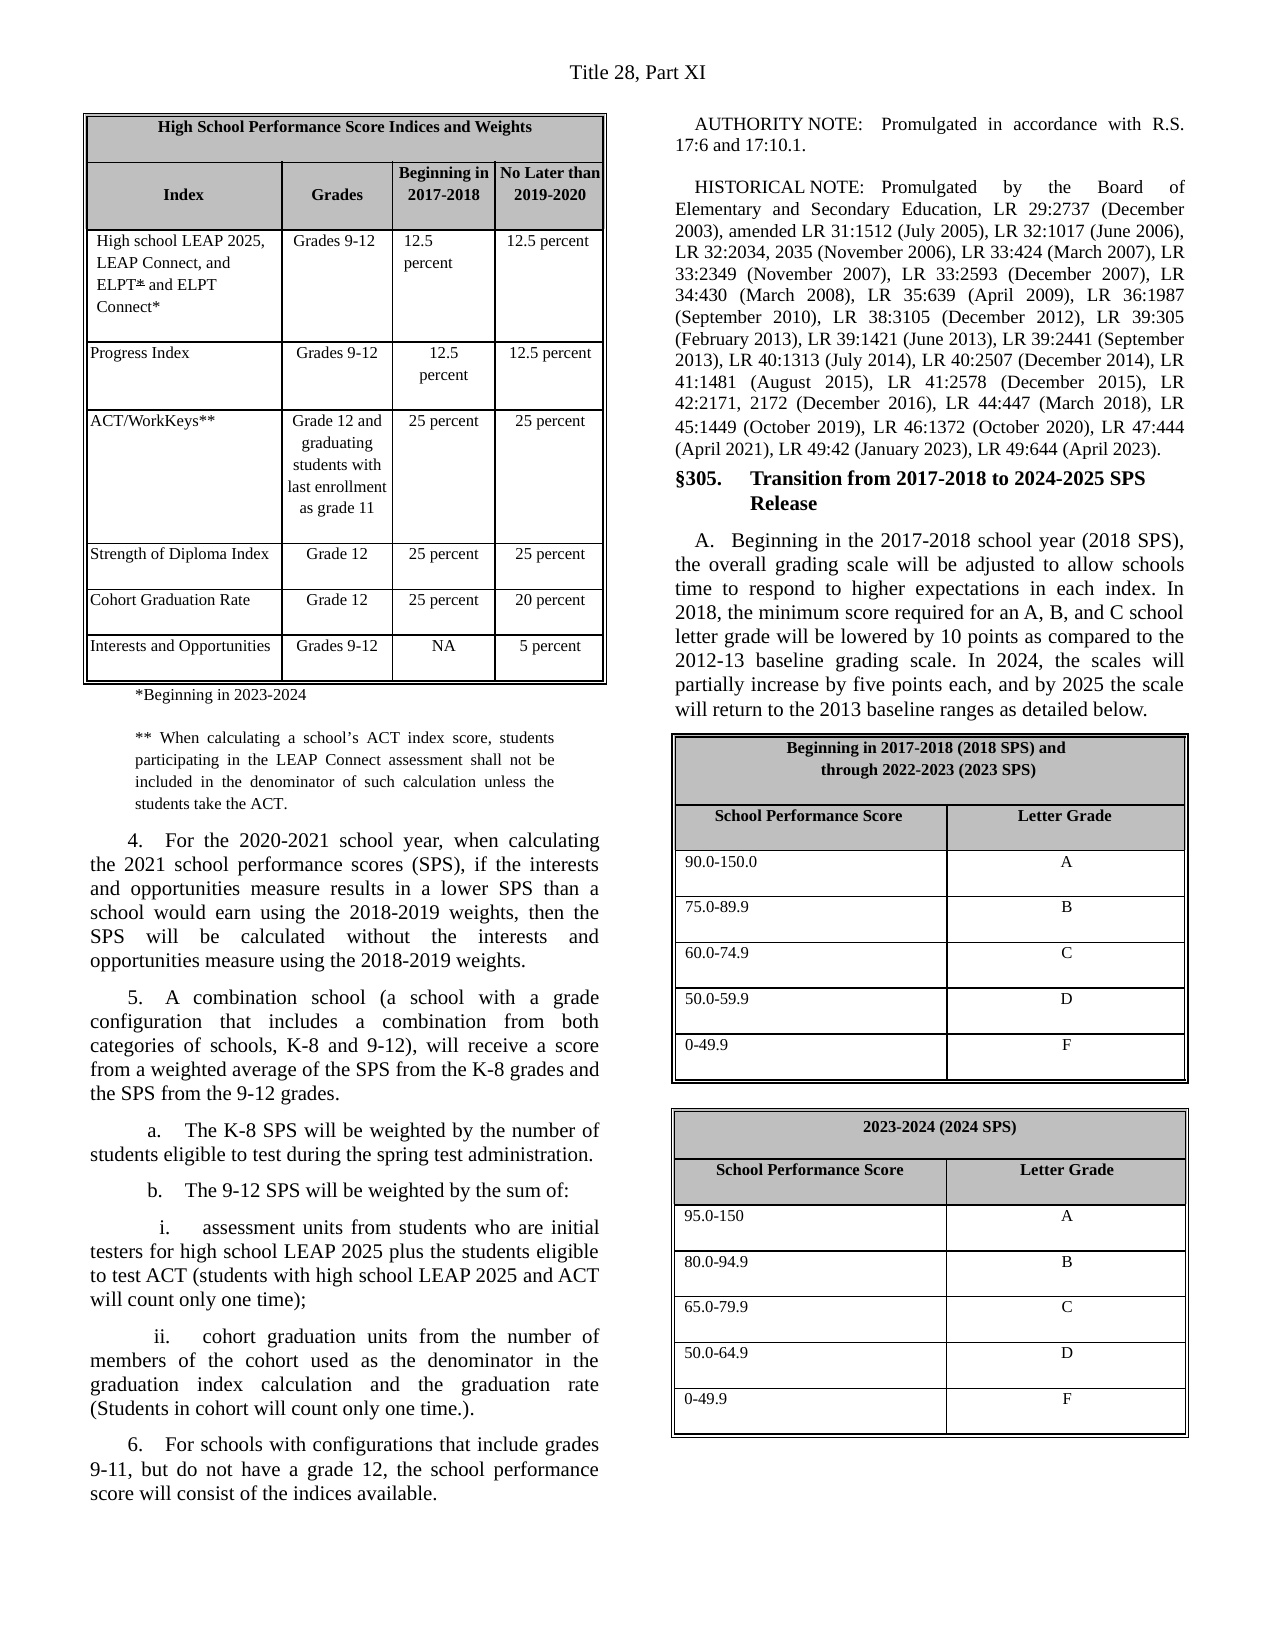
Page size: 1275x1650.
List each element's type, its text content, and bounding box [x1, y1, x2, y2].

text 4. For the 2020-2021 school year, when calculating the 2021 school performance scores (SPS), if the interests and opportunities measure results in a lower SPS than a school would earn using the 2018-2019 weights, then the SPS will be calculated without the interests and opportunities measure using the 2018-2019 weights. [90, 828, 600, 972]
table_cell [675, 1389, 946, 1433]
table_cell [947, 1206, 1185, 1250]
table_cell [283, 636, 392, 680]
text a. The K-8 SPS will be weighted by the number of students eligible to test during the spring test administration. [90, 1118, 600, 1166]
text AUTHORITY NOTE: Promulgated in accordance with R.S. 17:6 and 17:10.1. [675, 112, 1185, 156]
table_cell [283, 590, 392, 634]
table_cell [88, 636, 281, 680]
text HISTORICAL NOTE: Promulgated by the Board of Elementary and Secondary Education, LR 29:2737 (December 2003), amended LR 31:1512 (July 2005), LR 32:1017 (June 2006), LR 32:2034, 2035 (November 2006), LR 33:424 (March 2007), LR 33:2349 (November 2007), LR 33:2593 (December 2007), LR 34:430 (March 2008), LR 35:639 (April 2009), LR 36:1987 (September 2010), LR 38:3105 (December 2012), LR 39:305 (February 2013), LR 39:1421 (June 2013), LR 39:2441 (September 2013), LR 40:1313 (July 2014), LR 40:2507 (December 2014), LR 41:1481 (August 2015), LR 41:2578 (December 2015), LR 42:2171, 2172 (December 2016), LR 44:447 (March 2018), LR 45:1449 (October 2019), LR 46:1372 (October 2020), LR 47:444 (April 2021), LR 49:42 (January 2023), LR 49:644 (April 2023). [675, 176, 1185, 459]
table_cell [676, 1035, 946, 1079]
text i. assessment units from students who are initial testers for high school LEAP 2025 plus the students eligible to test ACT (students with high school LEAP 2025 and ACT will count only one time); [90, 1215, 600, 1311]
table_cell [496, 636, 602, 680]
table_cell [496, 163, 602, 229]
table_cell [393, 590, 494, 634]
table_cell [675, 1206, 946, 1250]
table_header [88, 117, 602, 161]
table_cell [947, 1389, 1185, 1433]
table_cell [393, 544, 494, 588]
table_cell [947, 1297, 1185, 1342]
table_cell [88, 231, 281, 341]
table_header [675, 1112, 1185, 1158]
text ii. cohort graduation units from the number of members of the cohort used as the denominator in the graduation index calculation and the graduation rate (Students in cohort will count only one time.). [90, 1324, 600, 1420]
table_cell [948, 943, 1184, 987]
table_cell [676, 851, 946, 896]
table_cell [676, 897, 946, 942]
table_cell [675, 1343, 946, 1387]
text ** When calculating a school’s ACT index score, students participating in the LEAP Connect assessment shall not be included in the denominator of such calculation unless the students take the ACT. [135, 728, 555, 813]
text A. Beginning in the 2017-2018 school year (2018 SPS), the overall grading scale will be adjusted to allow schools time to respond to higher expectations in each index. In 2018, the minimum score required for an A, B, and C school letter grade will be lowered by 10 points as compared to the 2012-13 baseline grading scale. In 2024, the scales will partially increase by five points each, and by 2025 the scale will return to the 2013 baseline ranges as detailed below. [675, 528, 1185, 721]
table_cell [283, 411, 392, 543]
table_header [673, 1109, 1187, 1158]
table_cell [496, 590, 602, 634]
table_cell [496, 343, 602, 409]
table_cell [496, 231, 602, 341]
text b. The 9-12 SPS will be weighted by the sum of: [90, 1178, 600, 1202]
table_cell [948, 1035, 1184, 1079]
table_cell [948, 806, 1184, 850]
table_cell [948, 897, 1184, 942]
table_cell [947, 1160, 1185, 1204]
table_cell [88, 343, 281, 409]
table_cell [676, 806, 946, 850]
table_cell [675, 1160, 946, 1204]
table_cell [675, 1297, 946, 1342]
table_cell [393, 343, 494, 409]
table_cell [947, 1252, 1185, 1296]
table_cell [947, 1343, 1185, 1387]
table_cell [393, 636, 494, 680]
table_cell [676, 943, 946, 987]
text 6. For schools with configurations that include grades 9-11, but do not have a grade 12, the school performance score will consist of the indices available. [90, 1432, 600, 1504]
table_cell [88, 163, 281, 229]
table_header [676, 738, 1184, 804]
text §305. Transition from 2017-2018 to 2024-2025 SPS Release [675, 466, 1185, 516]
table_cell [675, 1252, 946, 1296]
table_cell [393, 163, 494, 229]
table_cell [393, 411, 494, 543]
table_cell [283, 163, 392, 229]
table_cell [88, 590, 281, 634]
text *Beginning in 2023-2024 [135, 685, 555, 704]
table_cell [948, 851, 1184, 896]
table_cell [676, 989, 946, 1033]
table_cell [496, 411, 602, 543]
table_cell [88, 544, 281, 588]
text 5. A combination school (a school with a grade configuration that includes a combination from both categories of schools, K-8 and 9-12), will receive a score from a weighted average of the SPS from the K-8 grades and the SPS from the 9-12 grades. [90, 985, 600, 1105]
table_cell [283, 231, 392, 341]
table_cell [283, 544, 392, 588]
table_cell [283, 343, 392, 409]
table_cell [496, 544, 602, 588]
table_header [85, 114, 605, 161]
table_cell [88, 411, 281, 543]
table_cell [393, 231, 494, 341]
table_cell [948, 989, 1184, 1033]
